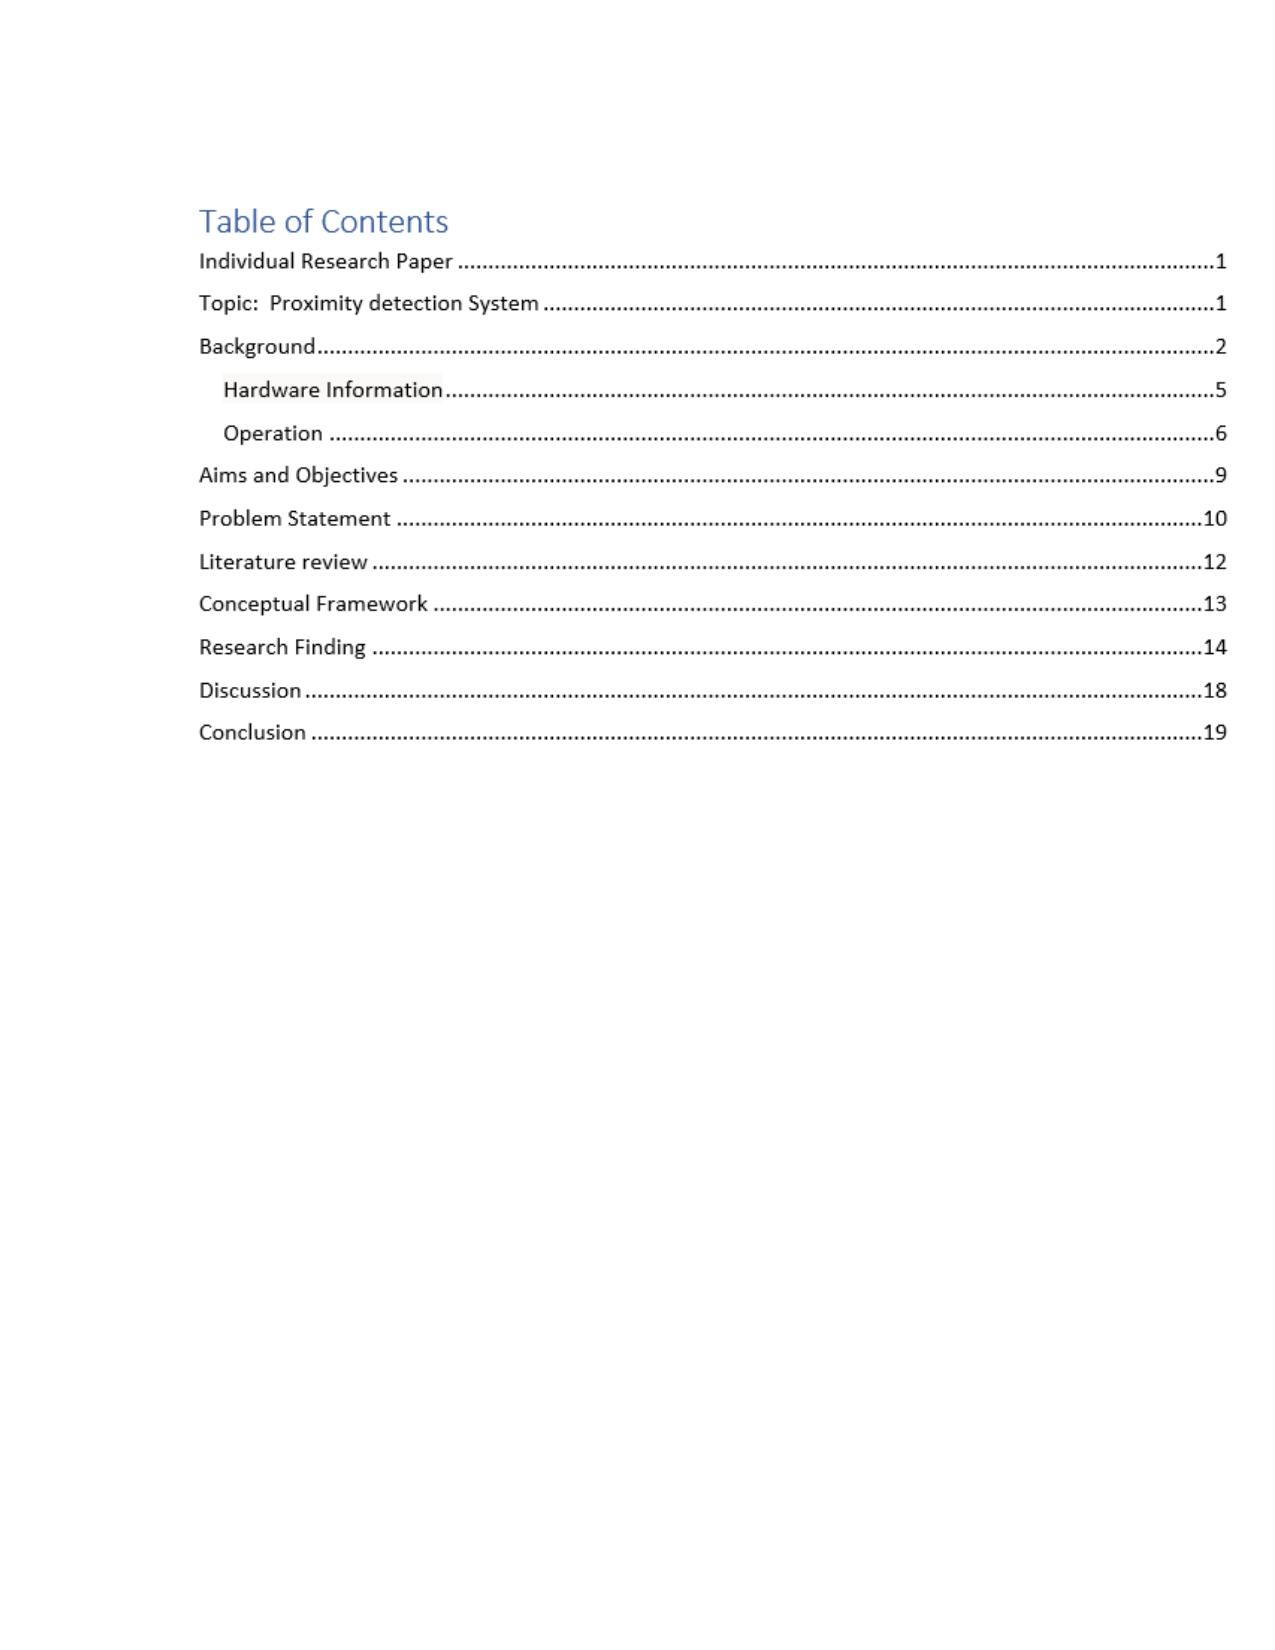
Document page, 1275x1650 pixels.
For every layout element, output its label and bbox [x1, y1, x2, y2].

picture [150, 150, 1275, 852]
